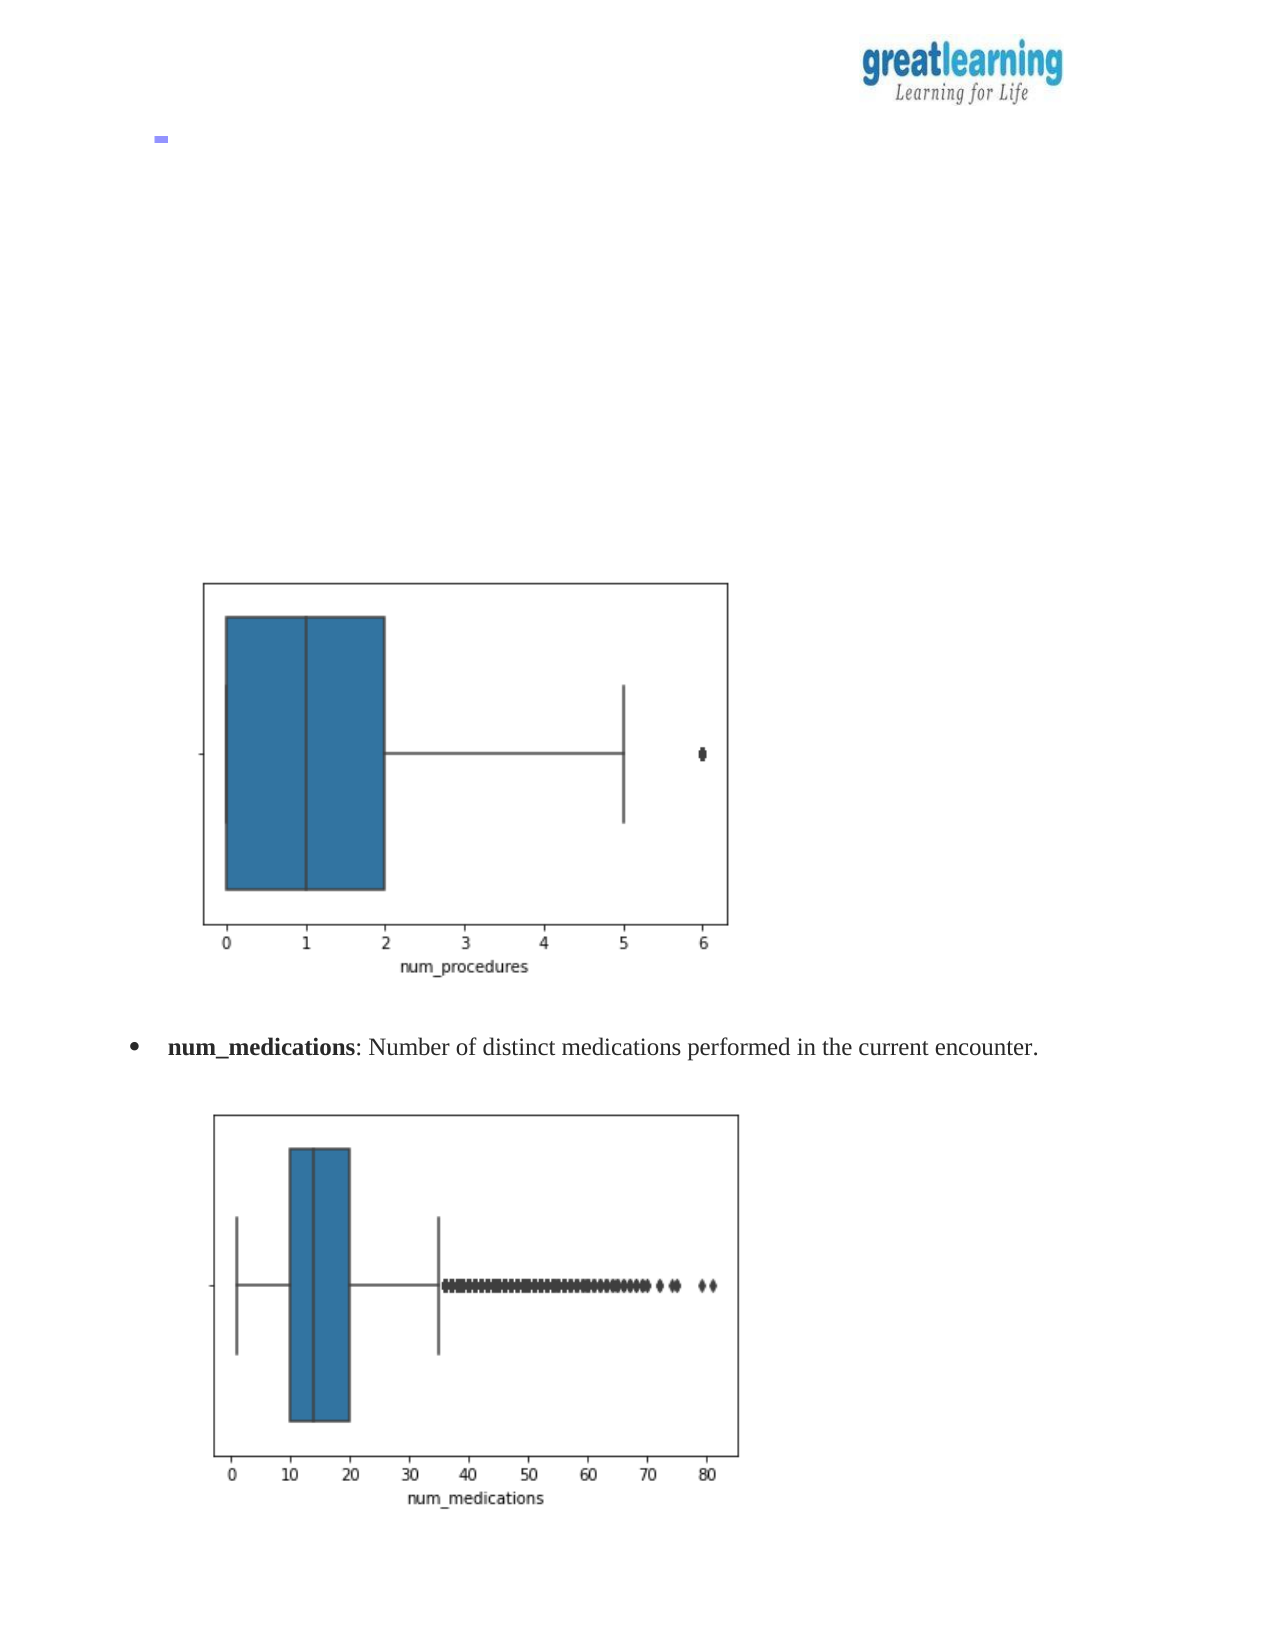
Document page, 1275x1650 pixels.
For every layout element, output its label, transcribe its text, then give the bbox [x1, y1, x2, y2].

picture [153, 136, 168, 143]
picture [186, 555, 785, 990]
list num_medications: Number of distinct medications performed in the current encounter. [130, 1011, 1147, 1061]
picture [187, 1082, 769, 1531]
picture [859, 34, 1064, 106]
